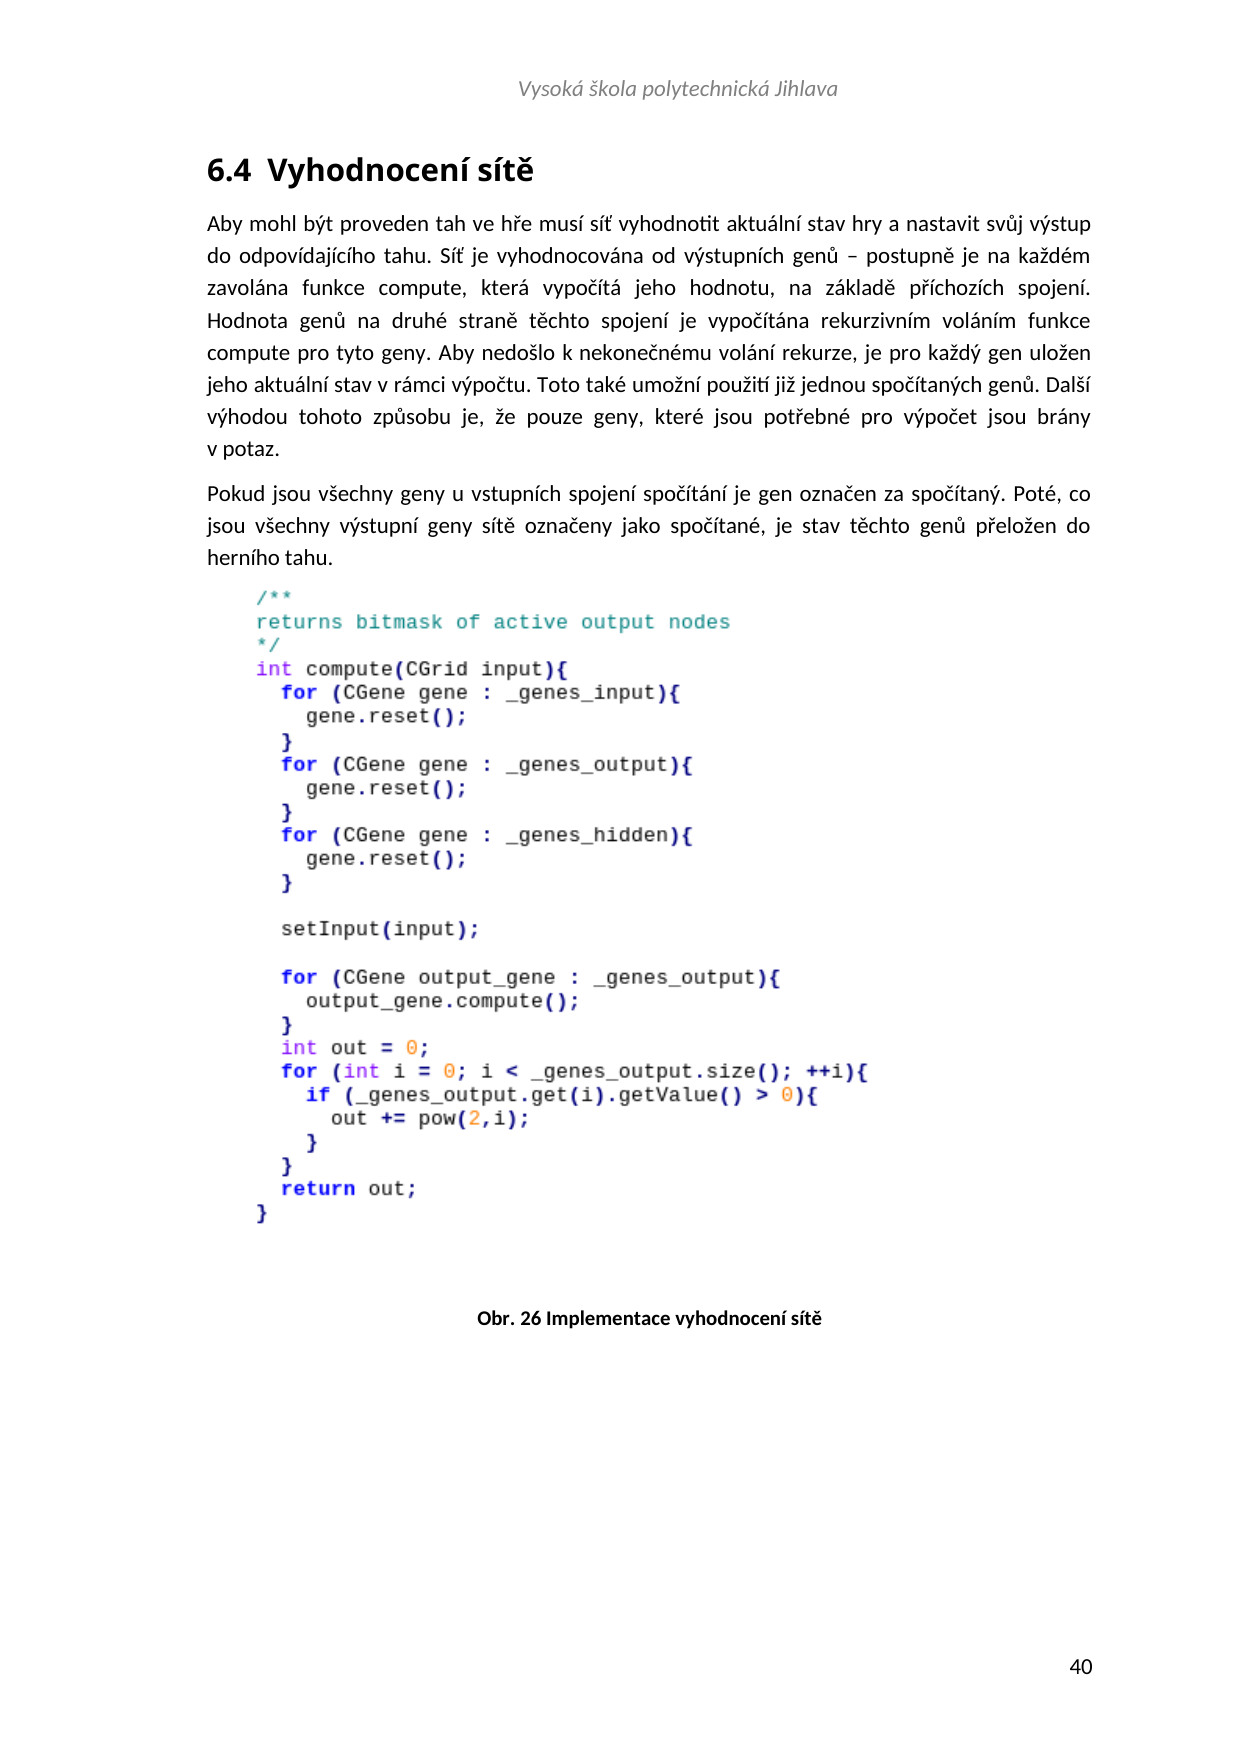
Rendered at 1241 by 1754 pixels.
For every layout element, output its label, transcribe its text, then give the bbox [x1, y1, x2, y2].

text Aby mohl být proveden tah ve hře musí síť vyhodnotit aktuální stav hry a nastavit svůj výstup do odpovídajícího tahu. Síť je vyhodnocována od výstupních genů – postupně je na každém zavolána funkce compute, která vypočítá jeho hodnotu, na základě příchozích spojení. Hodnota genů na druhé straně těchto spojení je vypočítána rekurzivním voláním funkce compute pro tyto geny. Aby nedošlo k nekonečnému volání rekurze, je pro každý gen uložen jeho aktuální stav v rámci výpočtu. Toto také umožní použití již jednou spočítaných genů. Další výhodou tohoto způsobu je, že pouze geny, které jsou potřebné pro výpočet jsou brány v potaz. [207, 209, 1092, 462]
text Pokud jsou všechny geny u vstupních spojení spočítání je gen označen za spočítaný. Poté, co jsou všechny výstupní geny sítě označeny jako spočítané, je stav těchto genů přeložen do herního tahu. [207, 479, 1092, 572]
text Obr. 26 Implementace vyhodnocení sítě [207, 1305, 1092, 1330]
subtitle Vyhodnocení sítě [207, 148, 1092, 190]
